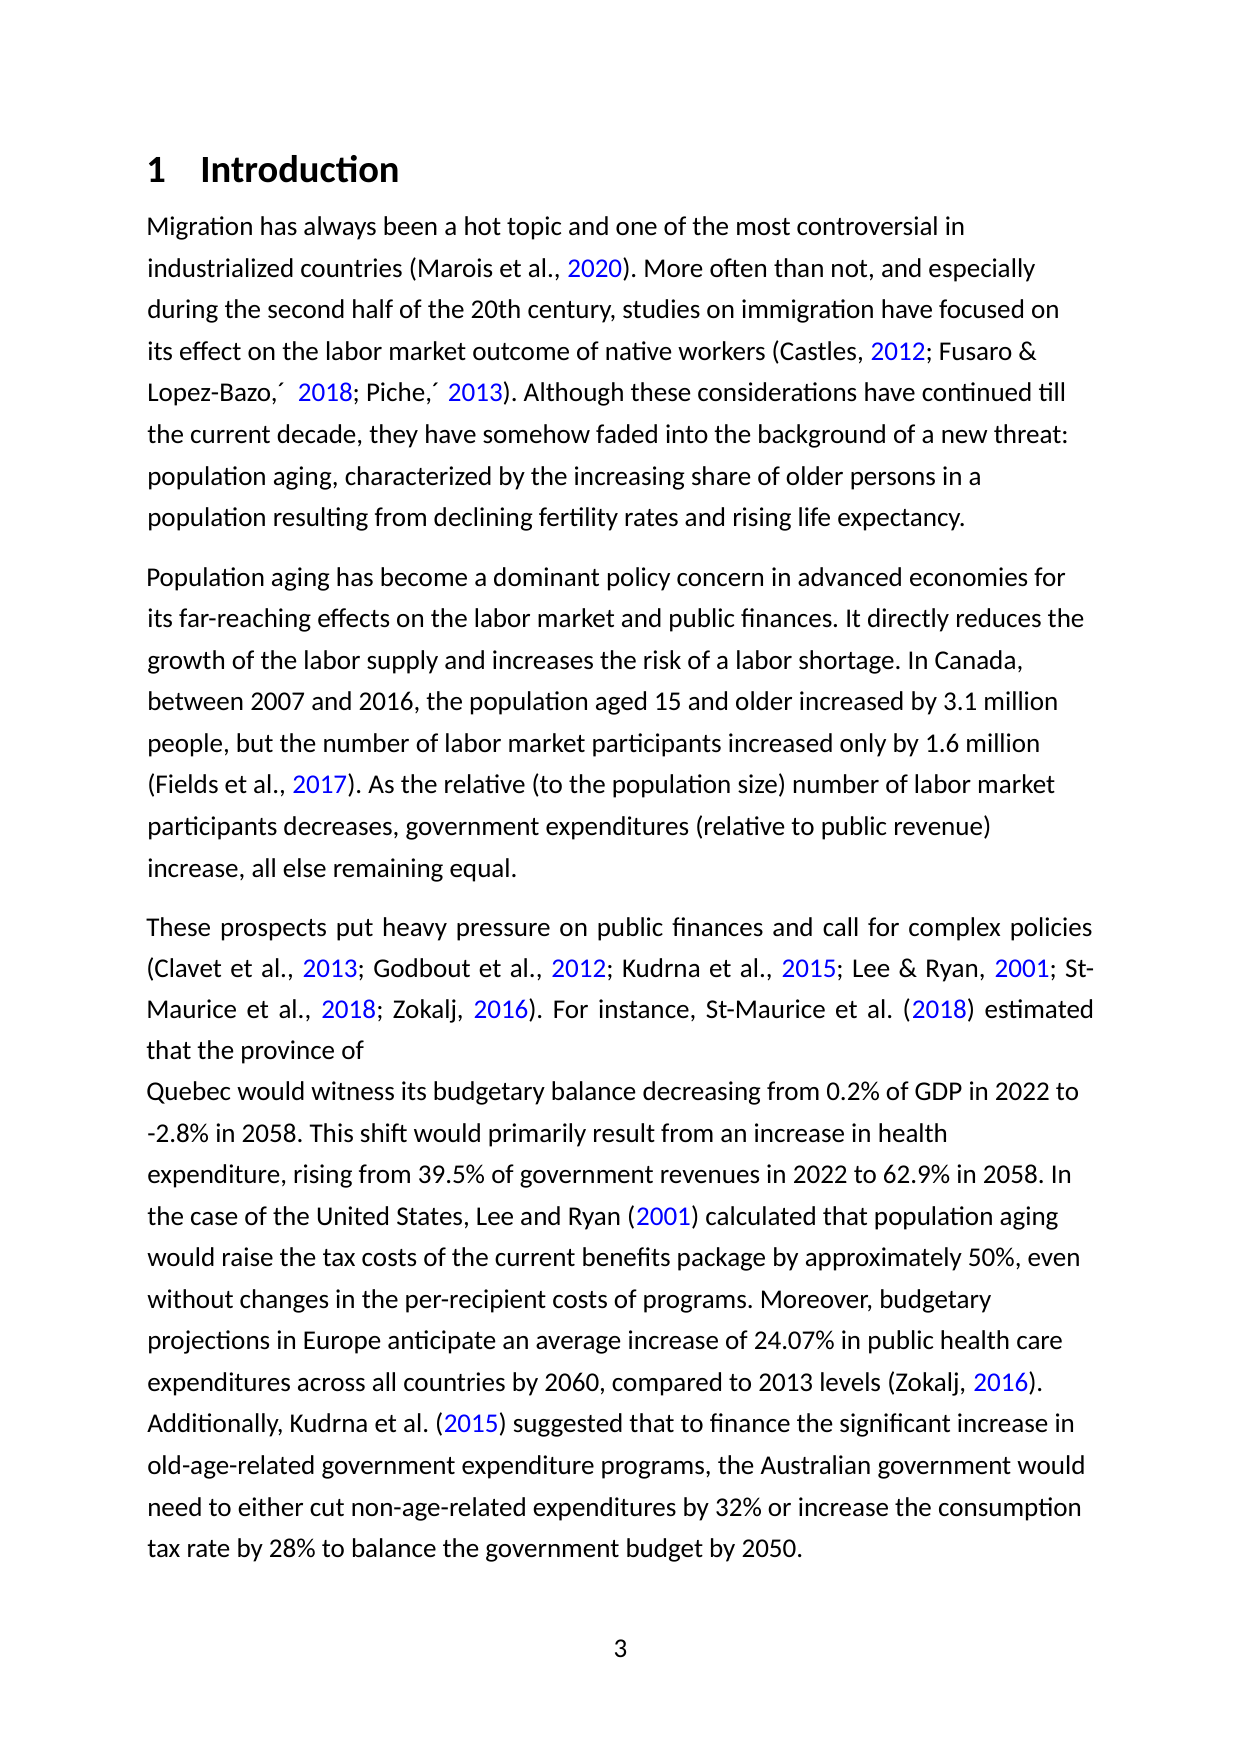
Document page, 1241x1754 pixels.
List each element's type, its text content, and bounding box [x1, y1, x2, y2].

subtitle Introduction [146, 145, 1093, 192]
text Migration has always been a hot topic and one of the most controversial in industrialized countries (Marois et al., 2020). More often than not, and especially during the second half of the 20th century, studies on immigration have focused on its effect on the labor market outcome of native workers (Castles, 2012; Fusaro & Lopez-Bazo,´ 2018; Piche,´ 2013). Although these considerations have continued till the current decade, they have somehow faded into the background of a new threat: population aging, characterized by the increasing share of older persons in a population resulting from declining fertility rates and rising life expectancy. [146, 209, 1091, 533]
text Quebec would witness its budgetary balance decreasing from 0.2% of GDP in 2022 to -2.8% in 2058. This shift would primarily result from an increase in health expenditure, rising from 39.5% of government revenues in 2022 to 62.9% in 2058. In the case of the United States, Lee and Ryan (2001) calculated that population aging would raise the tax costs of the current benefits package by approximately 50%, even without changes in the per-recipient costs of programs. Moreover, budgetary projections in Europe anticipate an average increase of 24.07% in public health care expenditures across all countries by 2060, compared to 2013 levels (Zokalj, 2016). Additionally, Kudrna et al. (2015) suggested that to finance the significant increase in old-age-related government expenditure programs, the Australian government would need to either cut non-age-related expenditures by 32% or increase the consumption tax rate by 28% to balance the government budget by 2050. [146, 1074, 1091, 1564]
text Population aging has become a dominant policy concern in advanced economies for its far-reaching effects on the labor market and public finances. It directly reduces the growth of the labor supply and increases the risk of a labor shortage. In Canada, between 2007 and 2016, the population aged 15 and older increased by 3.1 million people, but the number of labor market participants increased only by 1.6 million (Fields et al., 2017). As the relative (to the population size) number of labor market participants decreases, government expenditures (relative to public revenue) increase, all else remaining equal. [146, 560, 1091, 884]
text These prospects put heavy pressure on public finances and call for complex policies (Clavet et al., 2013; Godbout et al., 2012; Kudrna et al., 2015; Lee & Ryan, 2001; St-Maurice et al., 2018; Zokalj, 2016). For instance, St-Maurice et al. (2018) estimated that the province of [146, 910, 1094, 1066]
